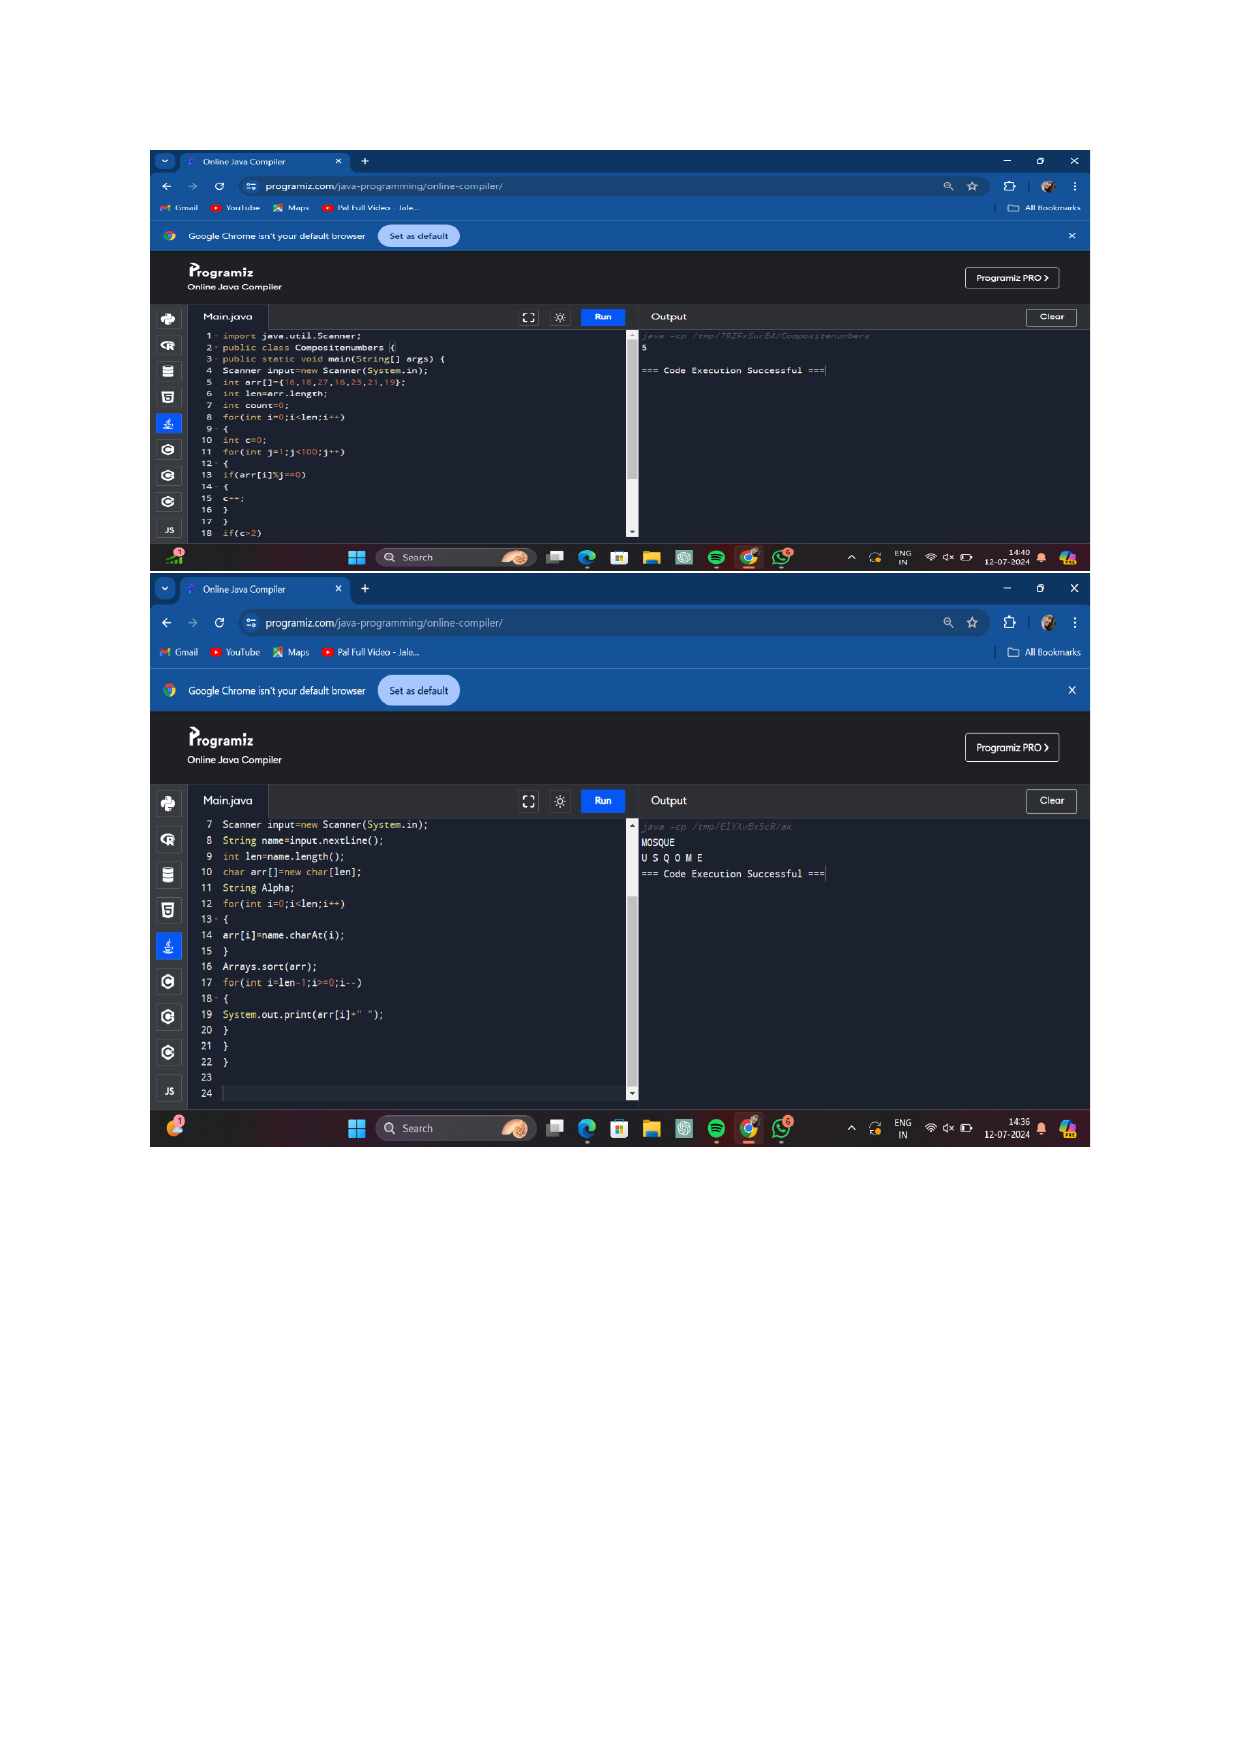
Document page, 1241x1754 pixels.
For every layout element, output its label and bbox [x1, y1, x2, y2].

picture [150, 150, 1091, 571]
picture [150, 573, 1091, 1147]
